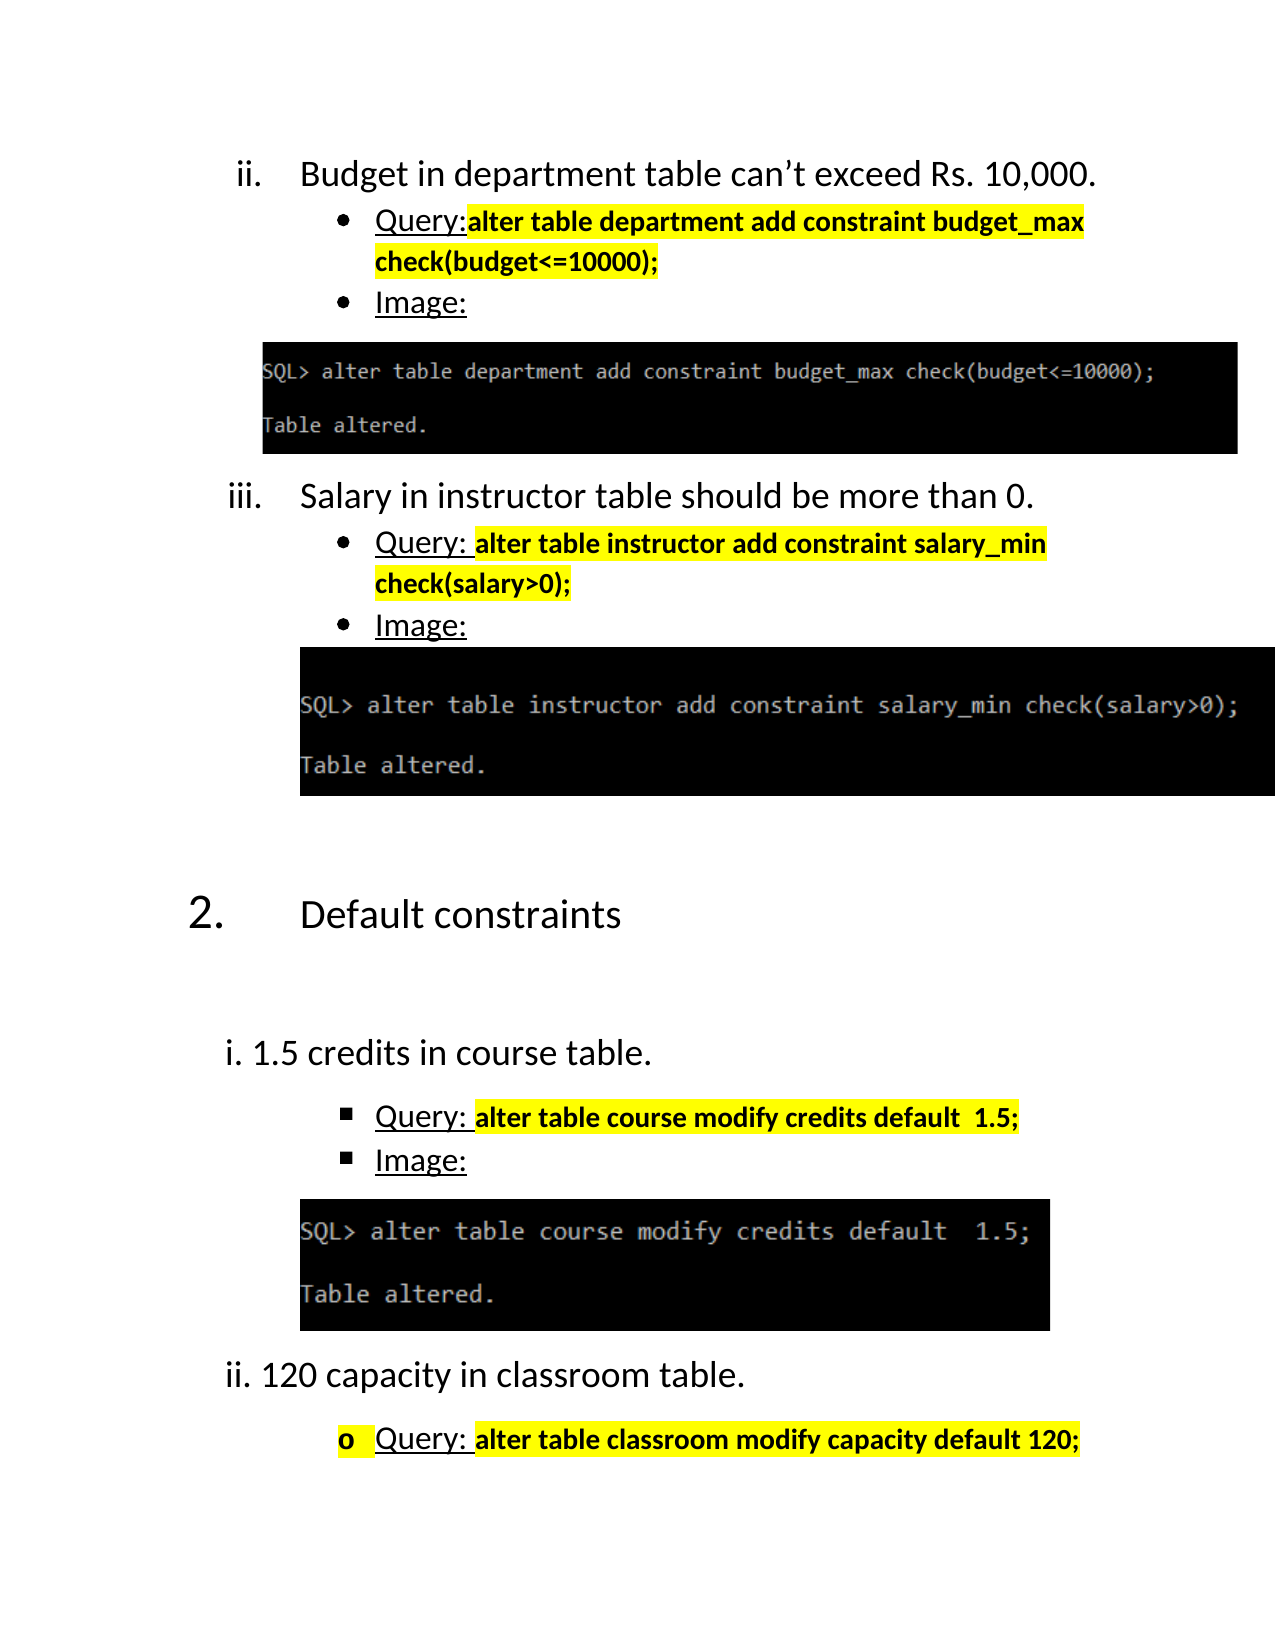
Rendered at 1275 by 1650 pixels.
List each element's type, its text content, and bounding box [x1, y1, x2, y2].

list Default constraints [187, 880, 1125, 941]
picture [300, 1199, 1050, 1331]
list Query: alter table instructor add constraint salary_min check(salary>0); [337, 522, 1125, 601]
list Budget in department table can’t exceed Rs. 10,000. [262, 150, 1125, 196]
text ii. 120 capacity in classroom table. [225, 1351, 1125, 1397]
list Image: [337, 281, 1125, 322]
text i. 1.5 credits in course table. [225, 1029, 1125, 1074]
list Image: [337, 603, 1125, 644]
picture [262, 342, 1238, 454]
picture [300, 647, 1275, 796]
list Salary in instructor table should be more than 0. [262, 472, 1125, 518]
list Query: alter table course modify credits default 1.5; [337, 1095, 1125, 1136]
list Query: alter table classroom modify capacity default 120; [337, 1417, 1125, 1458]
list Image: [337, 1139, 1125, 1179]
list Query:alter table department add constraint budget_max check(budget<=10000); [337, 199, 1125, 279]
